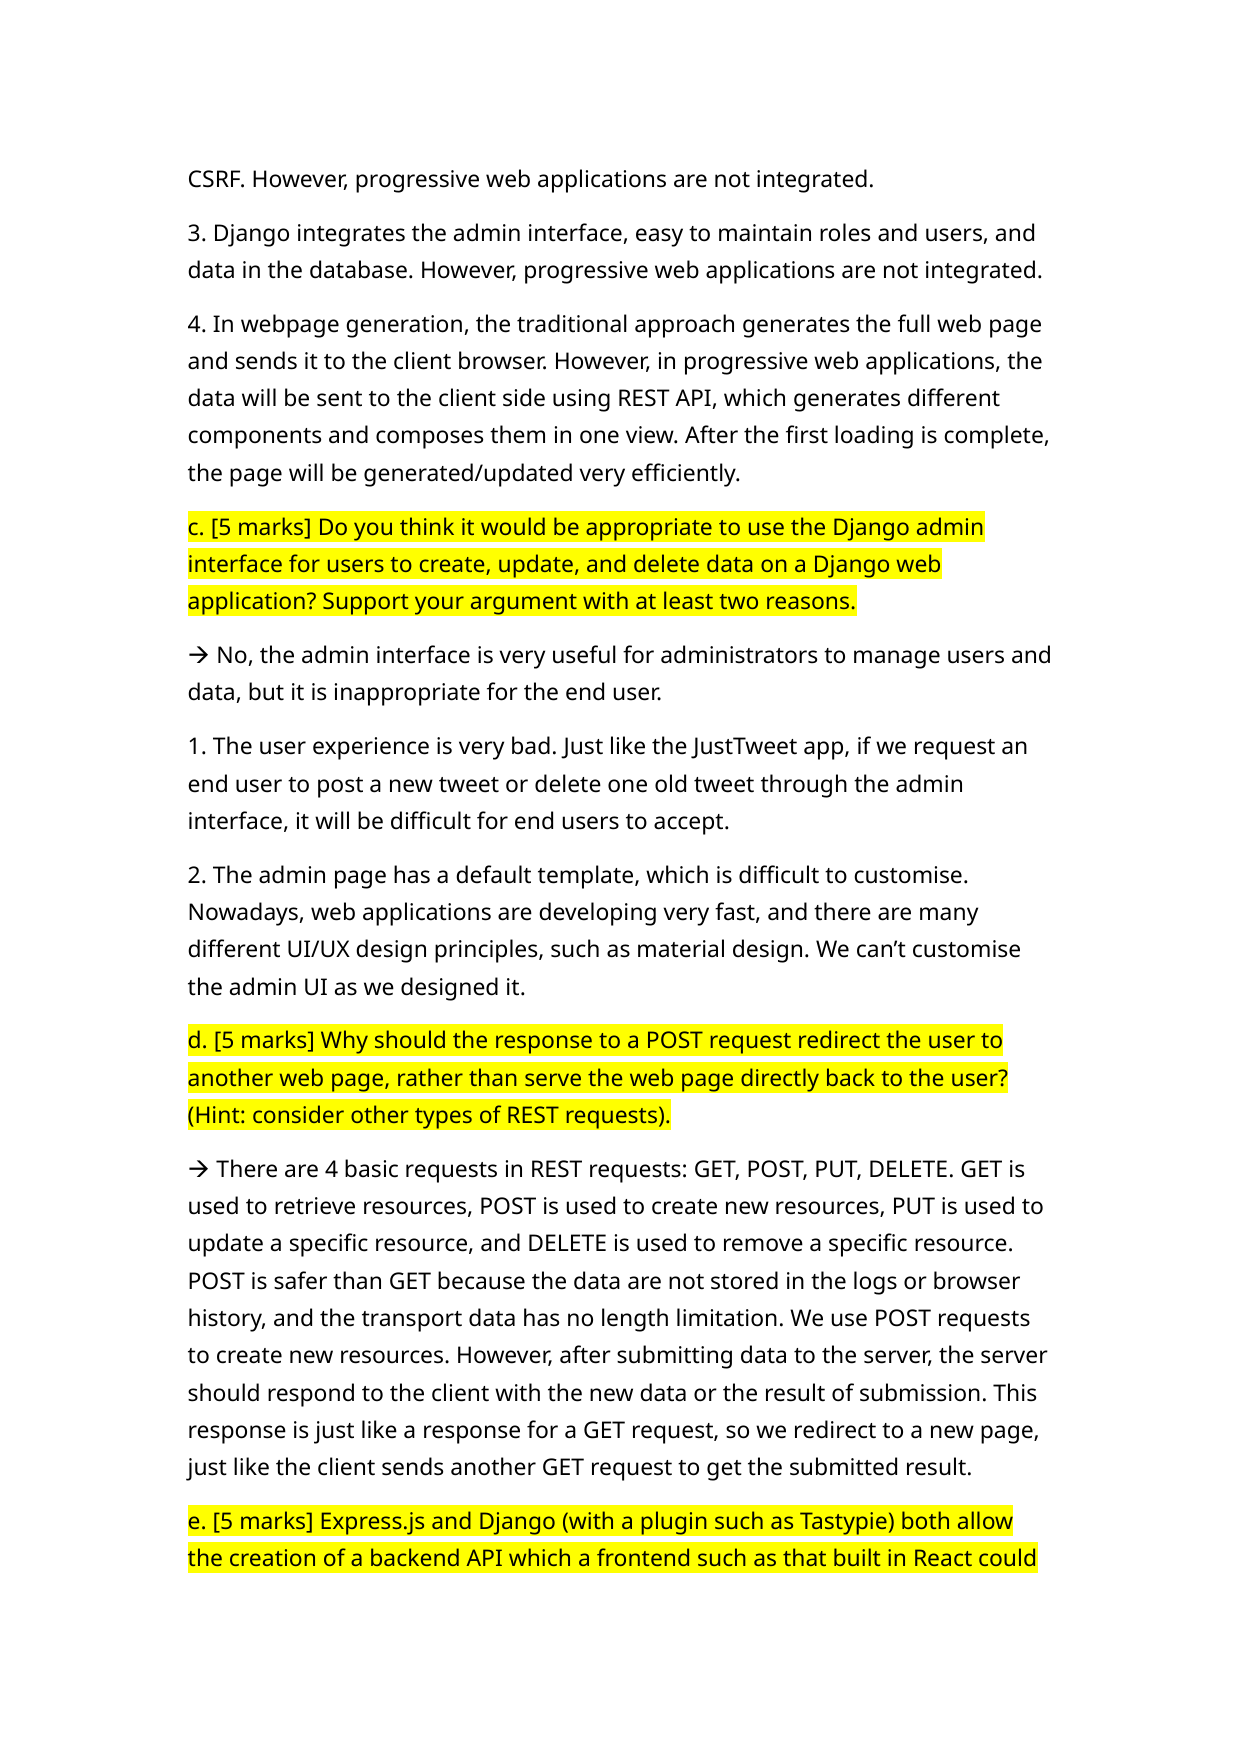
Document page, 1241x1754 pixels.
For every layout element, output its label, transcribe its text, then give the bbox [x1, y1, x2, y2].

text No, the admin interface is very useful for administrators to manage users and data, but it is inappropriate for the end user. [187, 638, 1053, 708]
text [187, 1504, 1053, 1574]
text There are 4 basic requests in REST requests: GET, POST, PUT, DELETE. GET is used to retrieve resources, POST is used to create new resources, PUT is used to update a specific resource, and DELETE is used to remove a specific resource. POST is safer than GET because the data are not stored in the logs or browser history, and the transport data has no length limitation. We use POST requests to create new resources. However, after submitting data to the server, the server should respond to the client with the new data or the result of submission. This response is just like a response for a GET request, so we redirect to a new page, just like the client sends another GET request to get the submitted result. [187, 1152, 1053, 1483]
text d. [5 marks] Why should the response to a POST request redirect the user to another web page, rather than serve the web page directly back to the user? (Hint: consider other types of REST requests). [187, 1024, 1053, 1131]
text 4. In webpage generation, the traditional approach generates the full web page and sends it to the client browser. However, in progressive web applications, the data will be sent to the client side using REST API, which generates different components and composes them in one view. After the first loading is complete, the page will be generated/updated very efficiently. [187, 307, 1053, 489]
text 3. Django integrates the admin interface, easy to maintain roles and users, and data in the database. However, progressive web applications are not integrated. [187, 216, 1053, 286]
text 2. The admin page has a default template, which is difficult to customise. Nowadays, web applications are developing very fast, and there are many different UI/UX design principles, such as material design. We can’t customise the admin UI as we designed it. [187, 858, 1053, 1002]
text 1. The user experience is very bad. Just like the JustTweet app, if we request an end user to post a new tweet or delete one old tweet through the admin interface, it will be difficult for end users to accept. [187, 729, 1053, 837]
text c. [5 marks] Do you think it would be appropriate to use the Django admin interface for users to create, update, and delete data on a Django web application? Support your argument with at least two reasons. [187, 510, 1053, 617]
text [187, 162, 1053, 194]
